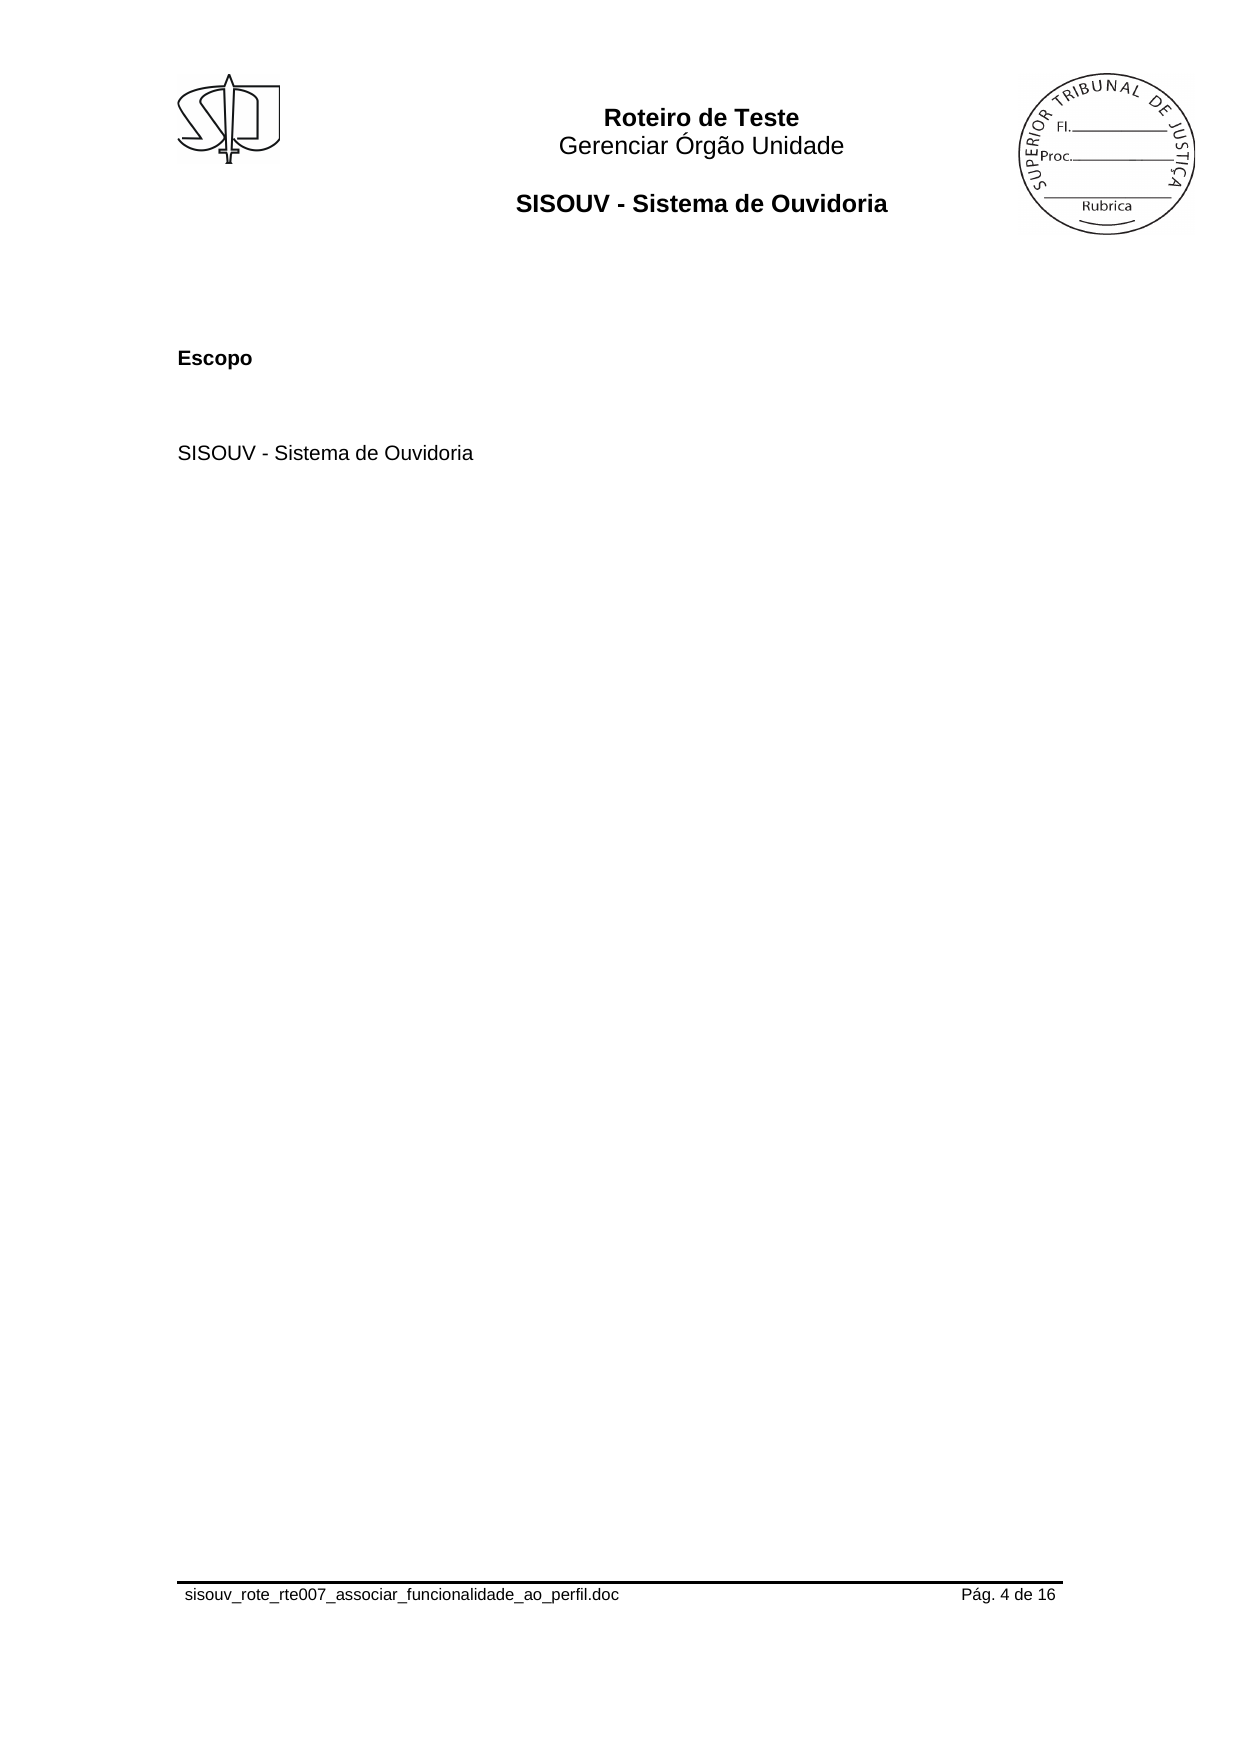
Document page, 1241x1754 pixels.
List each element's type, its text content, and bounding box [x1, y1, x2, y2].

text SISOUV - Sistema de Ouvidoria [177, 440, 1063, 464]
subtitle Escopo [177, 346, 1063, 370]
picture [1018, 73, 1196, 235]
